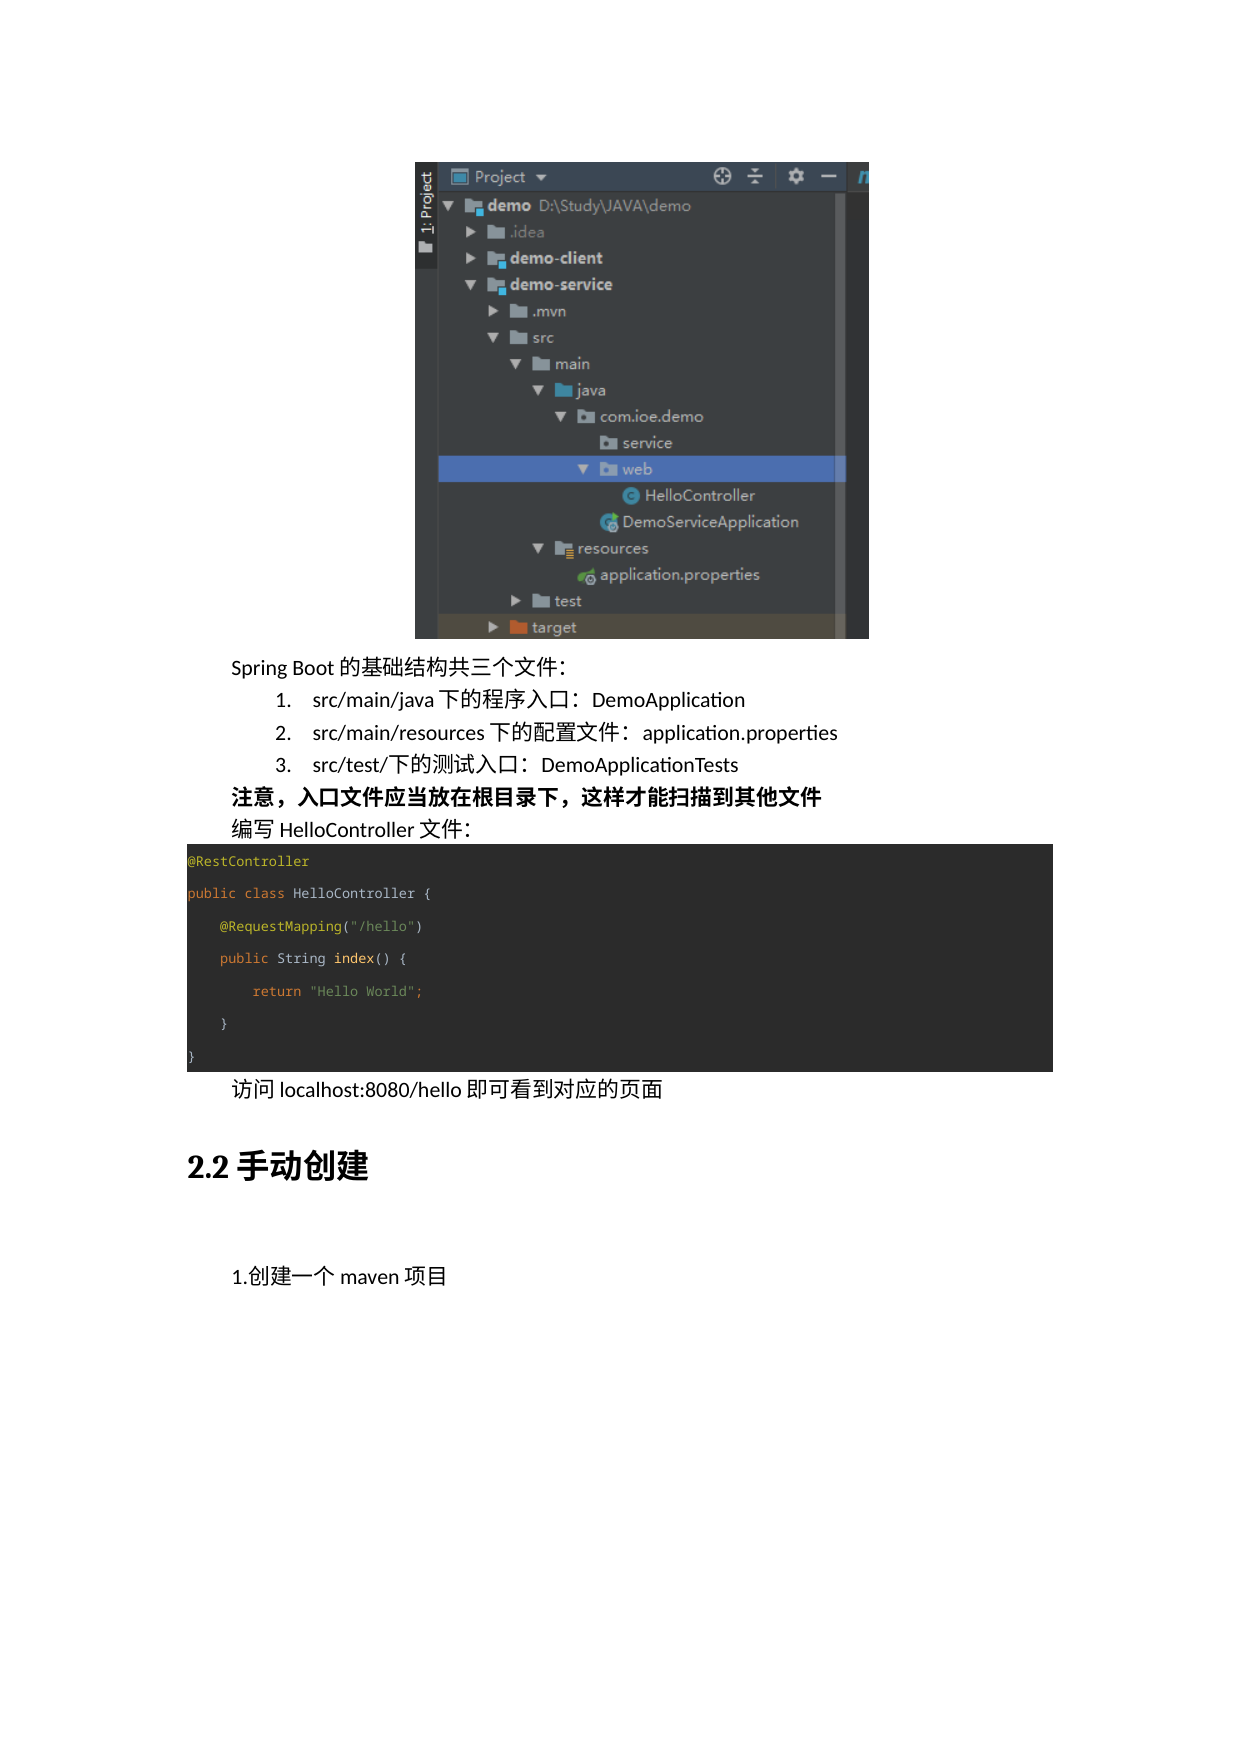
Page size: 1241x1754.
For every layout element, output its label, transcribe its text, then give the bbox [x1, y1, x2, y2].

text 访问localhost:8080/hello即可看到对应的页面 [231, 1072, 1053, 1104]
list src/main/java下的程序入口：DemoApplication [275, 682, 1053, 714]
text 编写HelloController文件： [231, 812, 1053, 844]
text Spring Boot的基础结构共三个文件： [231, 649, 1053, 682]
list src/main/resources下的配置文件：application.properties [275, 714, 1053, 747]
text @RestController public class HelloController { @RequestMapping("/hello") public String index() { return "Hello World"; } } [187, 844, 1053, 1072]
list src/test/下的测试入口：DemoApplicationTests [275, 747, 1053, 779]
text 1.创建一个maven项目 [231, 1259, 1053, 1291]
picture [415, 162, 869, 639]
subtitle 2.2 手动创建 [187, 1132, 1053, 1197]
text 注意，入口文件应当放在根目录下，这样才能扫描到其他文件 [231, 779, 1053, 812]
